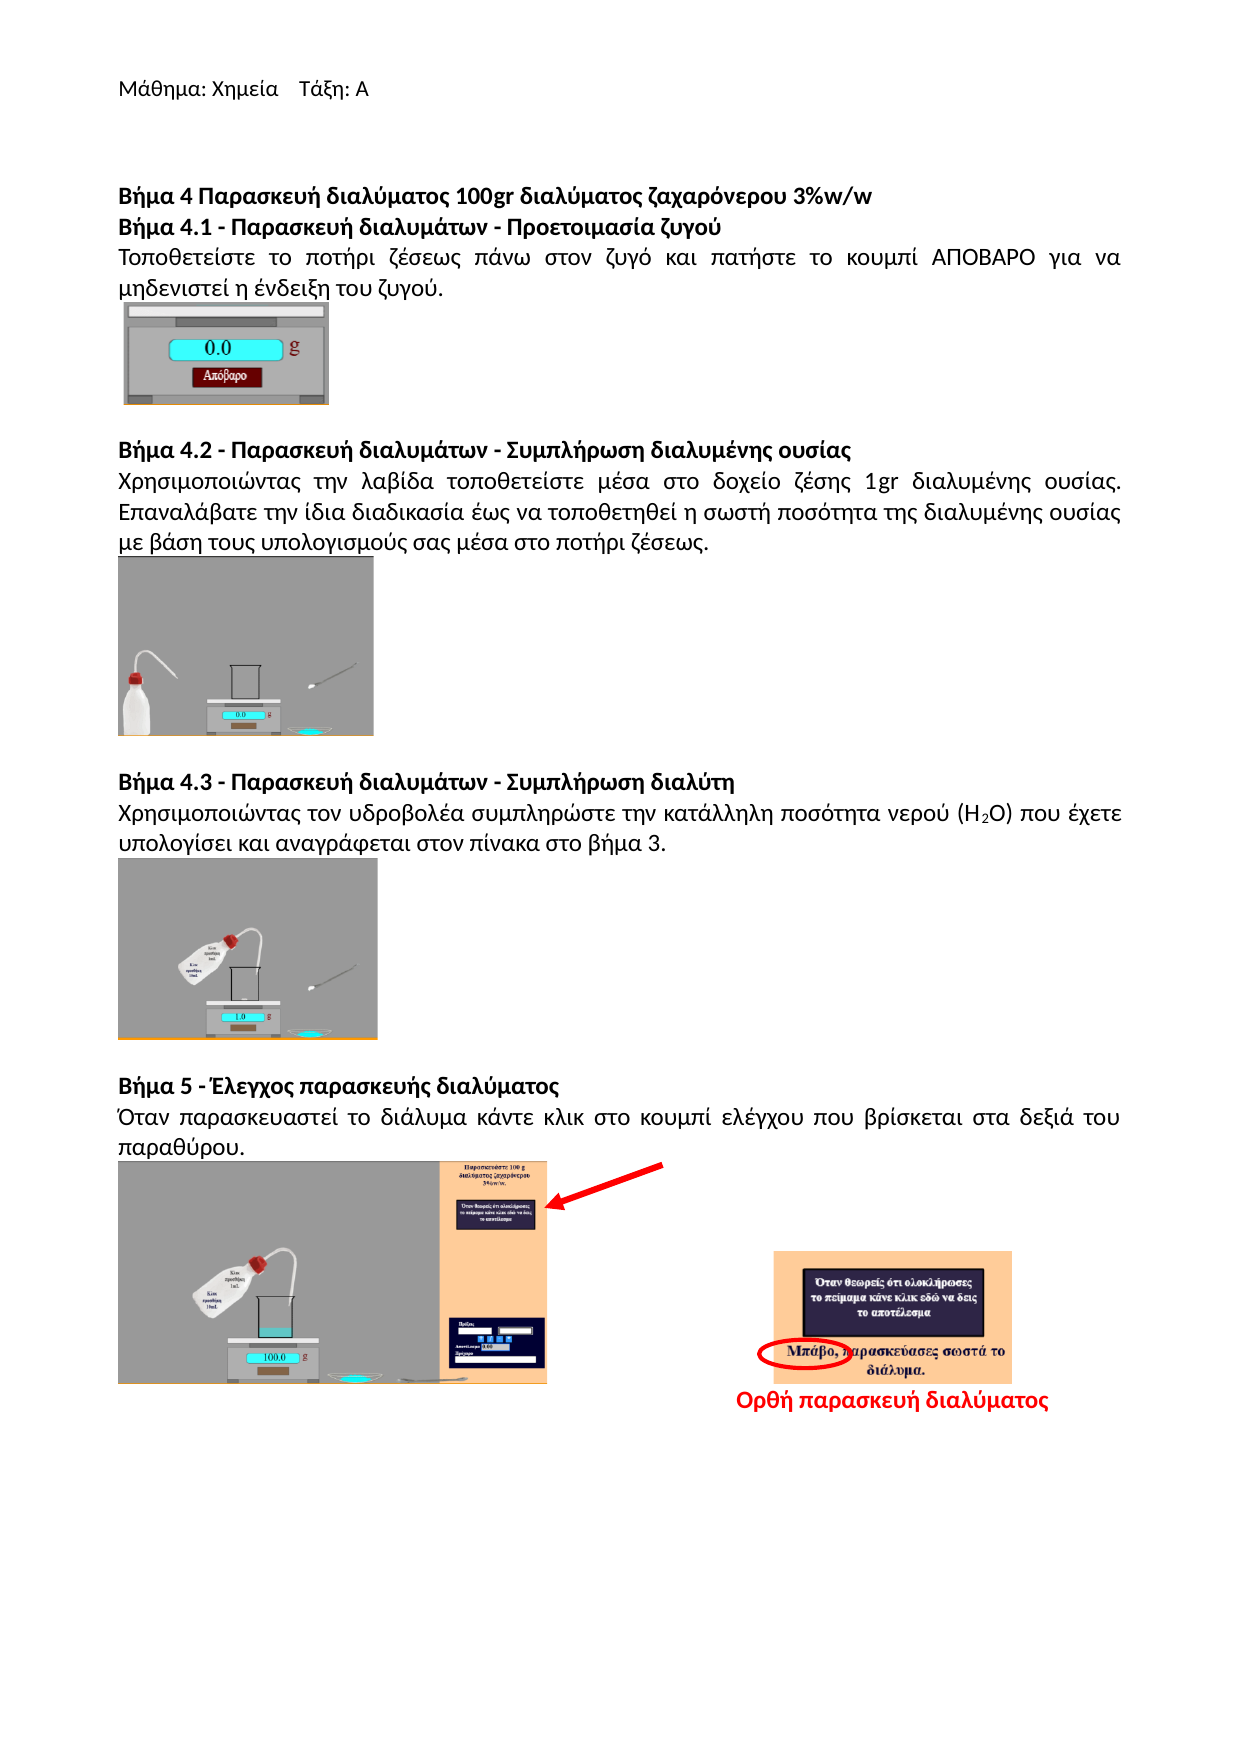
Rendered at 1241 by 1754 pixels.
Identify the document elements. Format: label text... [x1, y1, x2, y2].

picture [773, 1251, 1012, 1384]
picture [773, 1342, 848, 1366]
text Ορθή παρασκευή διαλύματος [118, 1384, 1048, 1414]
text Τοποθετείστε το ποτήρι ζέσεως πάνω στον ζυγό και πατήστε το κουμπί ΑΠΟΒΑΡΟ για να μηδενιστεί η ένδειξη του ζυγού. [118, 242, 1122, 303]
picture [118, 858, 378, 1040]
text Χρησιμοποιώντας τον υδροβολέα συμπληρώστε την κατάλληλη ποσότητα νερού (Η2Ο) που έχετε υπολογίσει και αναγράφεται στον πίνακα στο βήμα 3. [118, 797, 1122, 858]
text Βήμα 4.2 - Παρασκευή διαλυμάτων - Συμπλήρωση διαλυμένης ουσίας [118, 435, 1122, 465]
text Χρησιμοποιώντας την λαβίδα τοποθετείστε μέσα στο δοχείο ζέσης 1gr διαλυμένης ουσίας. Επαναλάβατε την ίδια διαδικασία έως να τοποθετηθεί η σωστή ποσότητα της διαλυμένης ουσίας με βάση τους υπολογισμούς σας μέσα στο ποτήρι ζέσεως. [118, 465, 1122, 557]
text Βήμα 5 - Έλεγχος παρασκευής διαλύματος [118, 1070, 1122, 1101]
text Βήμα 4.1 - Παρασκευή διαλυμάτων - Προετοιμασία ζυγού [118, 211, 1122, 242]
text Όταν παρασκευαστεί το διάλυμα κάντε κλικ στο κουμπί ελέγχου που βρίσκεται στα δεξιά του παραθύρου. [118, 1101, 1122, 1162]
text Βήμα 4.3 - Παρασκευή διαλυμάτων - Συμπλήρωση διαλύτη [118, 766, 1122, 797]
picture [123, 302, 329, 405]
picture [118, 1161, 548, 1384]
text Βήμα 4 Παρασκευή διαλύματος 100gr διαλύματος ζαχαρόνερου 3%w/w [118, 181, 1122, 211]
picture [118, 556, 374, 736]
